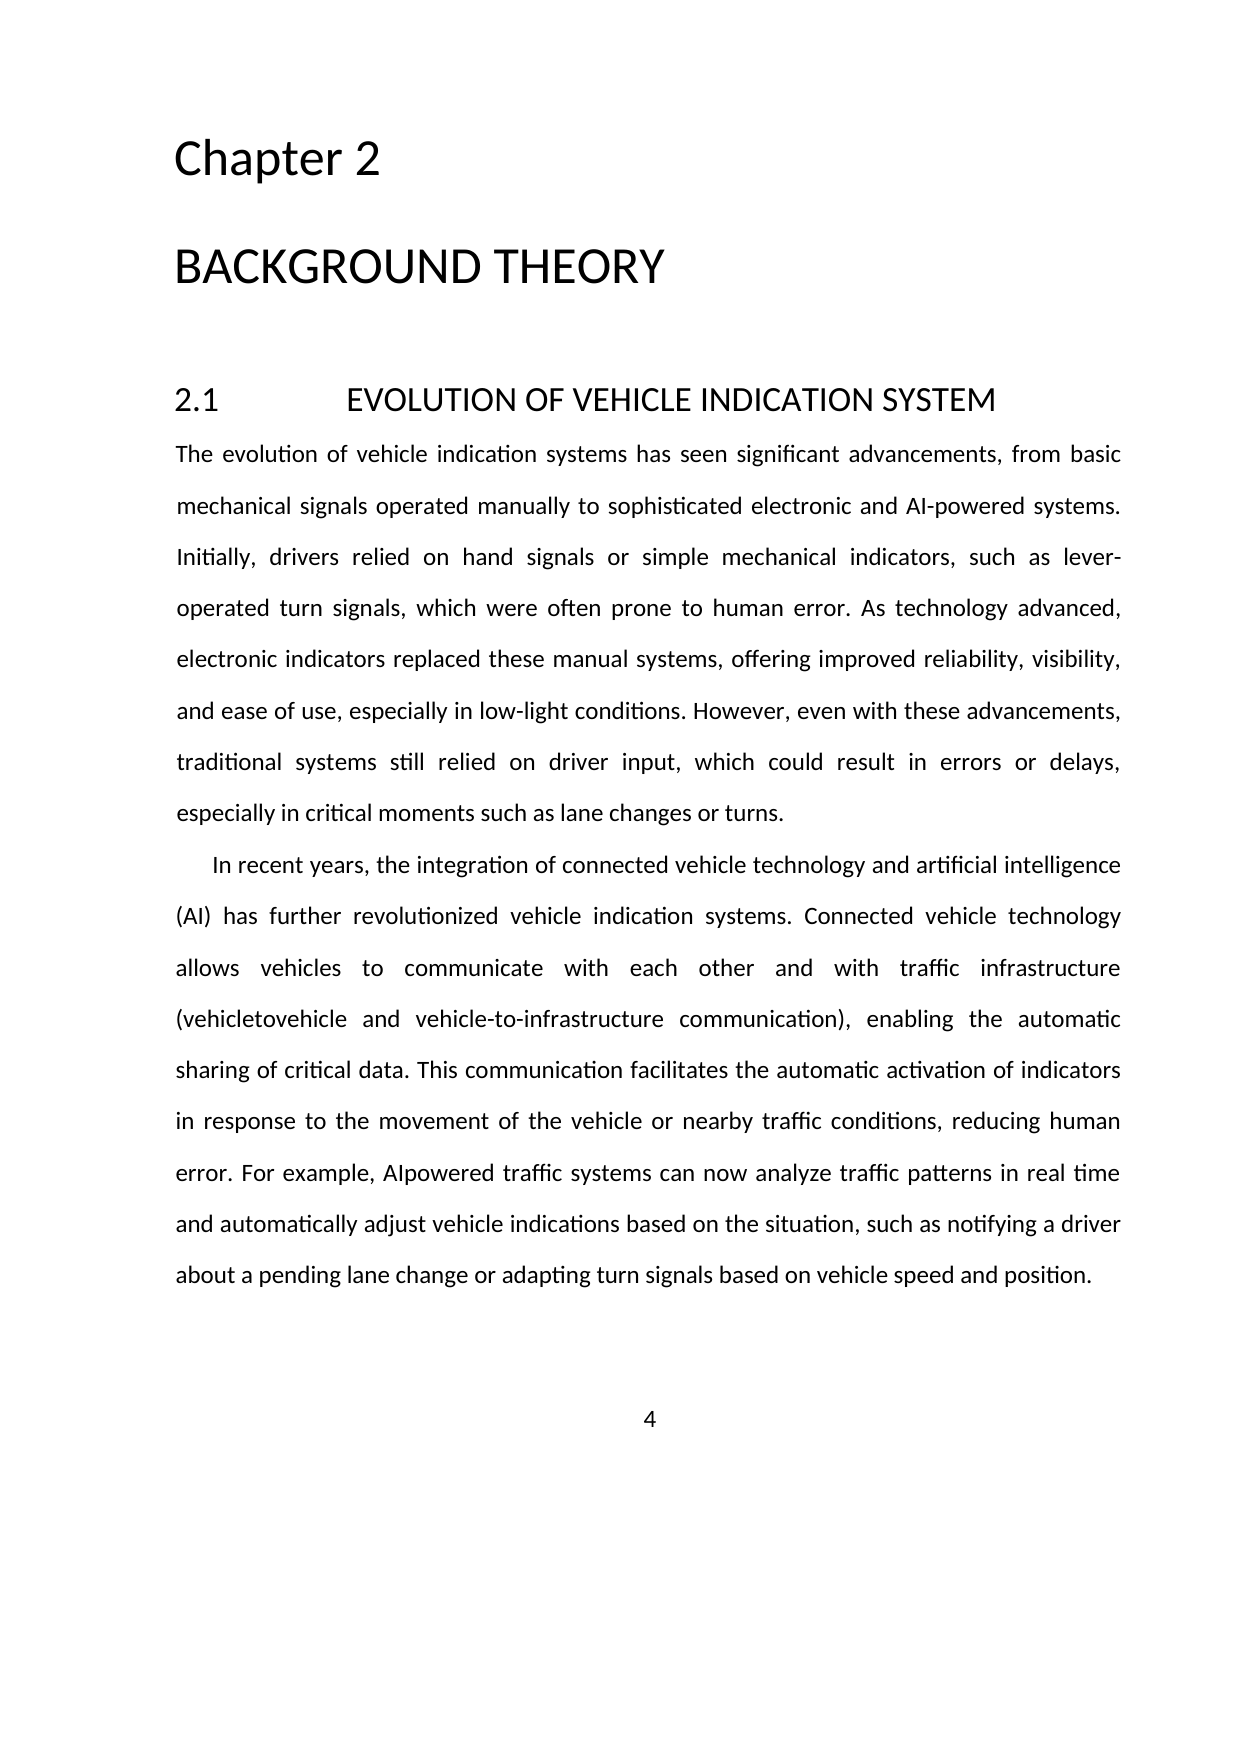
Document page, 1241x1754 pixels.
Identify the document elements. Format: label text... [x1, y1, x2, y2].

text 4 [177, 1403, 1122, 1433]
text Chapter 2 [174, 124, 1174, 188]
subtitle 2.1 EVOLUTION OF VEHICLE INDICATION SYSTEM [174, 377, 1174, 420]
subtitle BACKGROUND THEORY [174, 232, 1174, 296]
text In recent years, the integration of connected vehicle technology and artificial intelligence (AI) has further revolutionized vehicle indication systems. Connected vehicle technology allows vehicles to communicate with each other and with traffic infrastructure (vehicletovehicle and vehicle-to-infrastructure communication), enabling the automatic sharing of critical data. This communication facilitates the automatic activation of indicators in response to the movement of the vehicle or nearby traffic conditions, reducing human error. For example, AIpowered traffic systems can now analyze traffic patterns in real time and automatically adjust vehicle indications based on the situation, such as notifying a driver about a pending lane change or adapting turn signals based on vehicle speed and position. [175, 849, 1122, 1290]
text The evolution of vehicle indication systems has seen significant advancements, from basic mechanical signals operated manually to sophisticated electronic and AI-powered systems. Initially, drivers relied on hand signals or simple mechanical indicators, such as lever-operated turn signals, which were often prone to human error. As technology advanced, electronic indicators replaced these manual systems, offering improved reliability, visibility, and ease of use, especially in low-light conditions. However, even with these advancements, traditional systems still relied on driver input, which could result in errors or delays, especially in critical moments such as lane changes or turns. [175, 439, 1123, 828]
